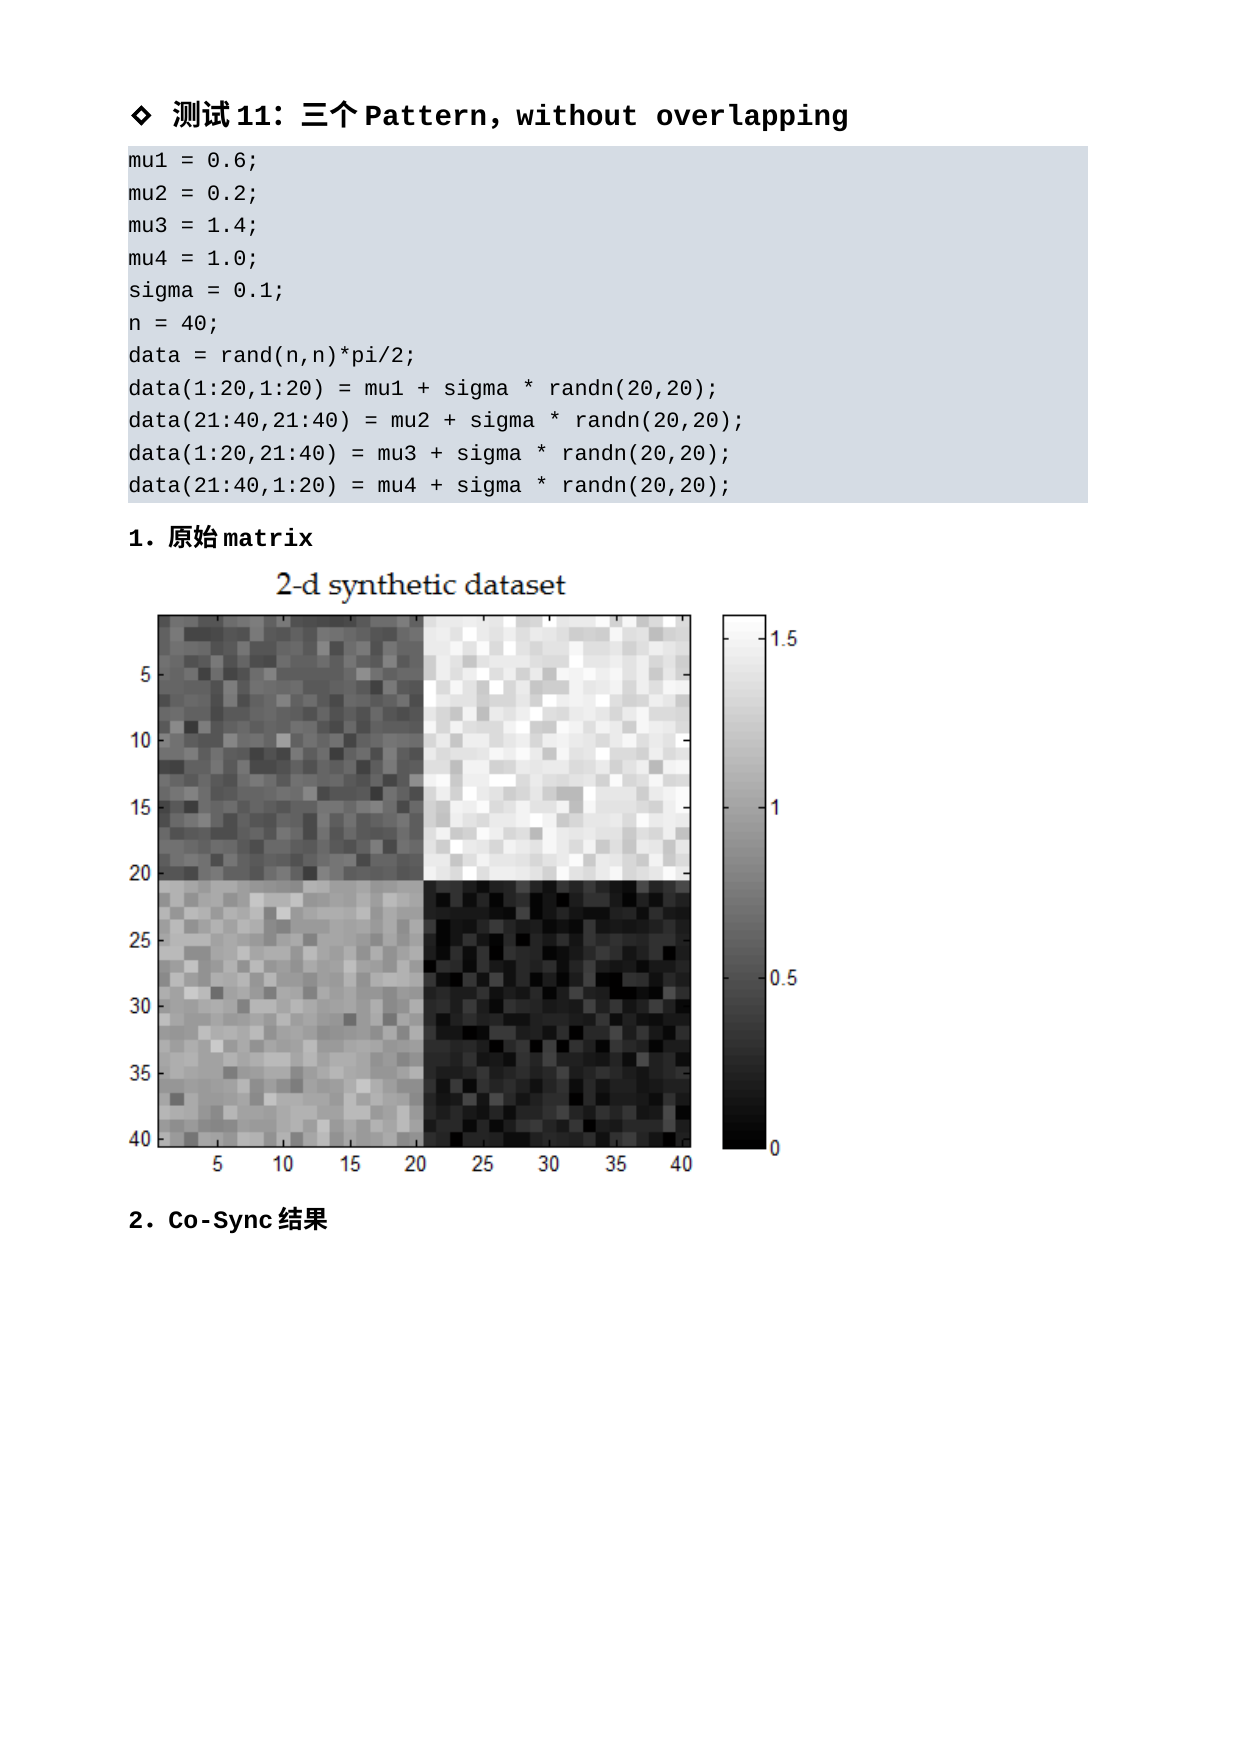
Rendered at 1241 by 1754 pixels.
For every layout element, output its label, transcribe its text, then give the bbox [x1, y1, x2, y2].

text data(1:20,1:20) = mu1 + sigma * randn(20,20); [128, 373, 1088, 406]
text data(21:40,21:40) = mu2 + sigma * randn(20,20); [128, 406, 1088, 438]
text data(1:20,21:40) = mu3 + sigma * randn(20,20); [128, 438, 1088, 471]
text mu4 = 1.0; [128, 243, 1088, 276]
list 测试11：三个Pattern，without overlapping [128, 81, 1088, 146]
text data(21:40,1:20) = mu4 + sigma * randn(20,20); [128, 471, 1088, 503]
text data = rand(n,n)*pi/2; [128, 341, 1088, 373]
text n = 40; [128, 308, 1088, 341]
text 2．Co-Sync结果 [128, 1186, 1088, 1251]
text 1．原始matrix [128, 503, 1088, 568]
text sigma = 0.1; [128, 276, 1088, 308]
text mu1 = 0.6; [128, 146, 1088, 178]
picture [128, 568, 800, 1184]
text mu2 = 0.2; [128, 178, 1088, 211]
text mu3 = 1.4; [128, 211, 1088, 243]
